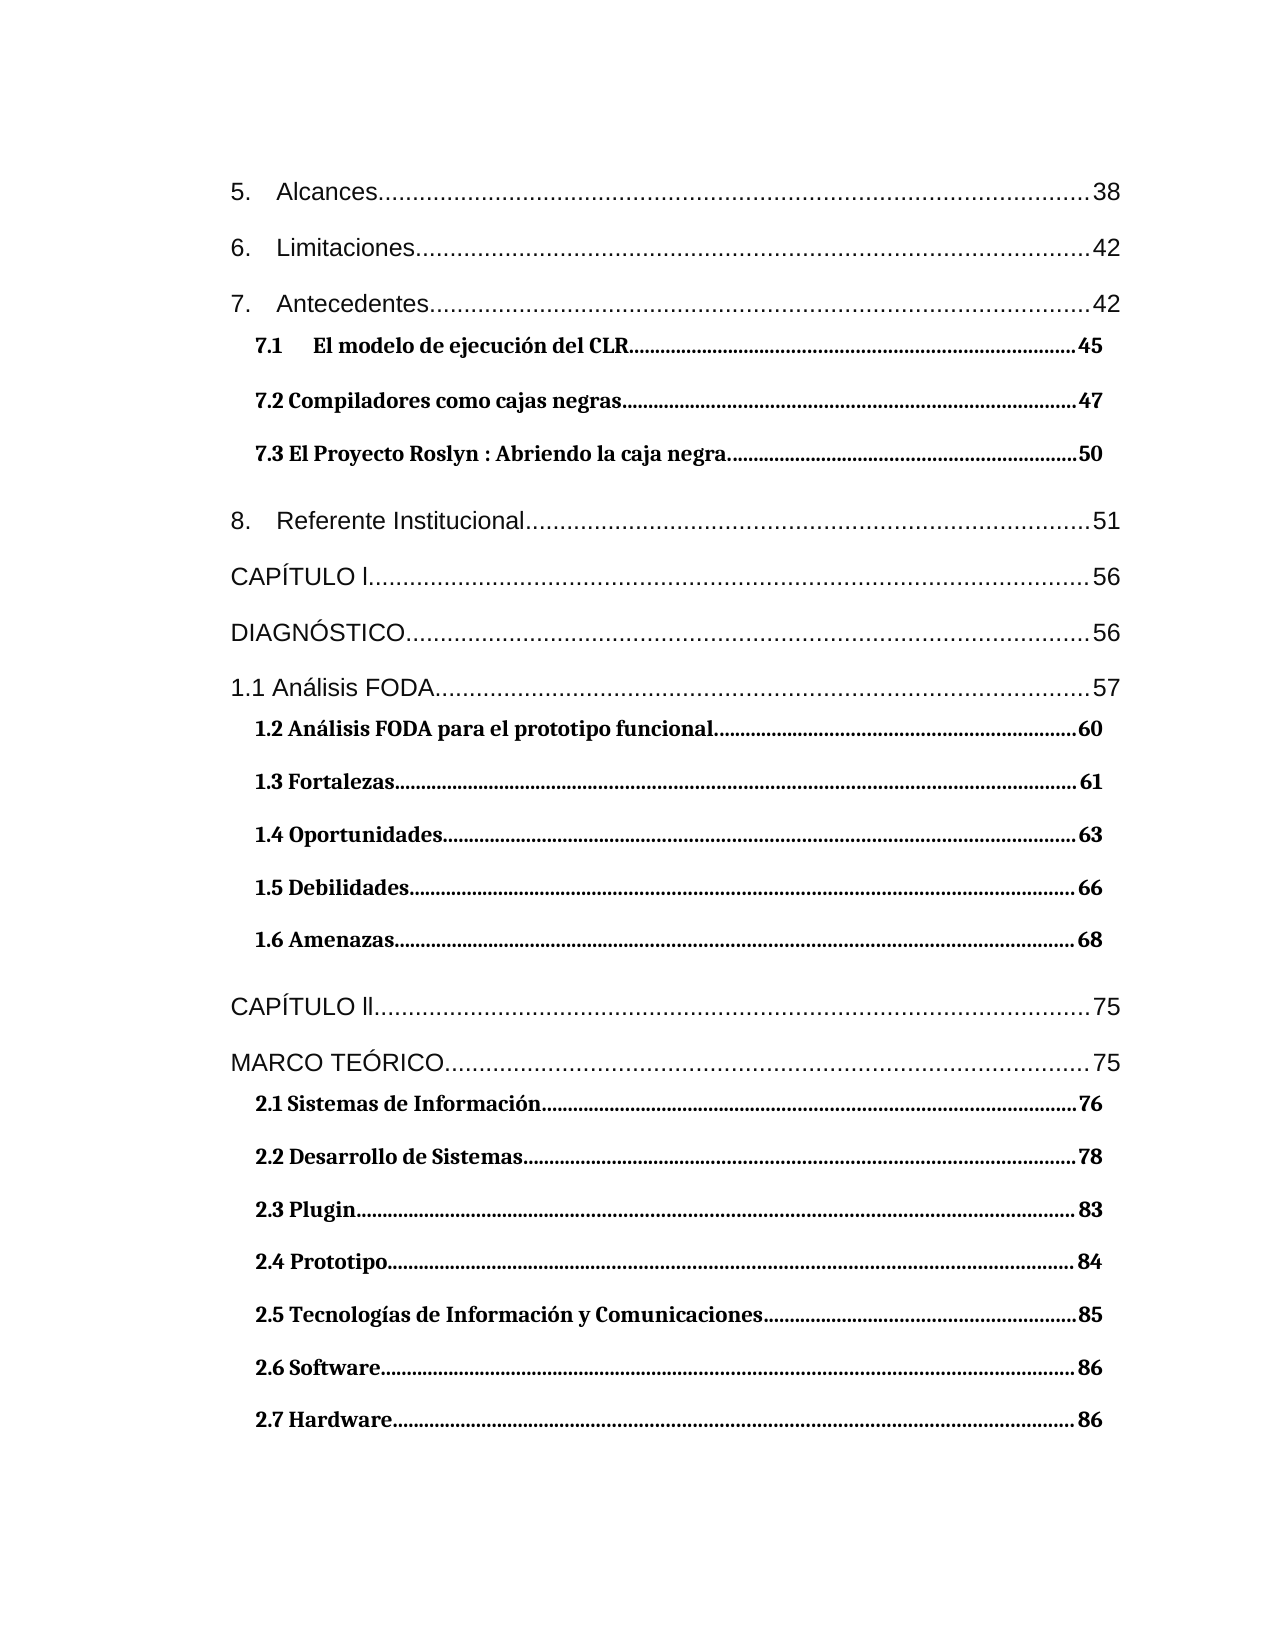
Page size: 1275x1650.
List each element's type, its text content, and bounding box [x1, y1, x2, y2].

text DIAGNÓSTICO 56 [230, 617, 1104, 646]
text 1.5 Debilidades 66 [255, 874, 1104, 901]
text 2.1 Sistemas de Información 76 [255, 1091, 1104, 1117]
text 2.4 Prototipo 84 [255, 1249, 1104, 1276]
text 6. Limitaciones 42 [230, 233, 1104, 262]
text 2.7 Hardware 86 [255, 1407, 1104, 1434]
text MARCO TEÓRICO 75 [230, 1048, 1104, 1077]
text 7.2 Compiladores como cajas negras 47 [255, 388, 1104, 414]
text CAPÍTULO l 56 [230, 562, 1104, 591]
text 5. Alcances 38 [230, 177, 1104, 206]
text CAPÍTULO ll 75 [230, 992, 1104, 1021]
text 1.2 Análisis FODA para el prototipo funcional. 60 [255, 716, 1104, 743]
text 7.1 El modelo de ejecución del CLR 45 [255, 333, 1104, 359]
text 2.2 Desarrollo de Sistemas 78 [255, 1144, 1104, 1170]
text 1.4 Oportunidades 63 [255, 822, 1104, 848]
text 2.5 Tecnologías de Información y Comunicaciones 85 [255, 1302, 1104, 1328]
text 1.1 Análisis FODA 57 [230, 673, 1104, 702]
text 8. Referente Institucional 51 [230, 506, 1104, 534]
text 7. Antecedentes 42 [230, 289, 1104, 318]
text 2.6 Software 86 [255, 1354, 1104, 1381]
text 2.3 Plugin 83 [255, 1196, 1104, 1223]
text 1.3 Fortalezas 61 [255, 769, 1104, 795]
text 7.3 El Proyecto Roslyn : Abriendo la caja negra. 50 [255, 441, 1104, 467]
text 1.6 Amenazas 68 [255, 927, 1104, 953]
